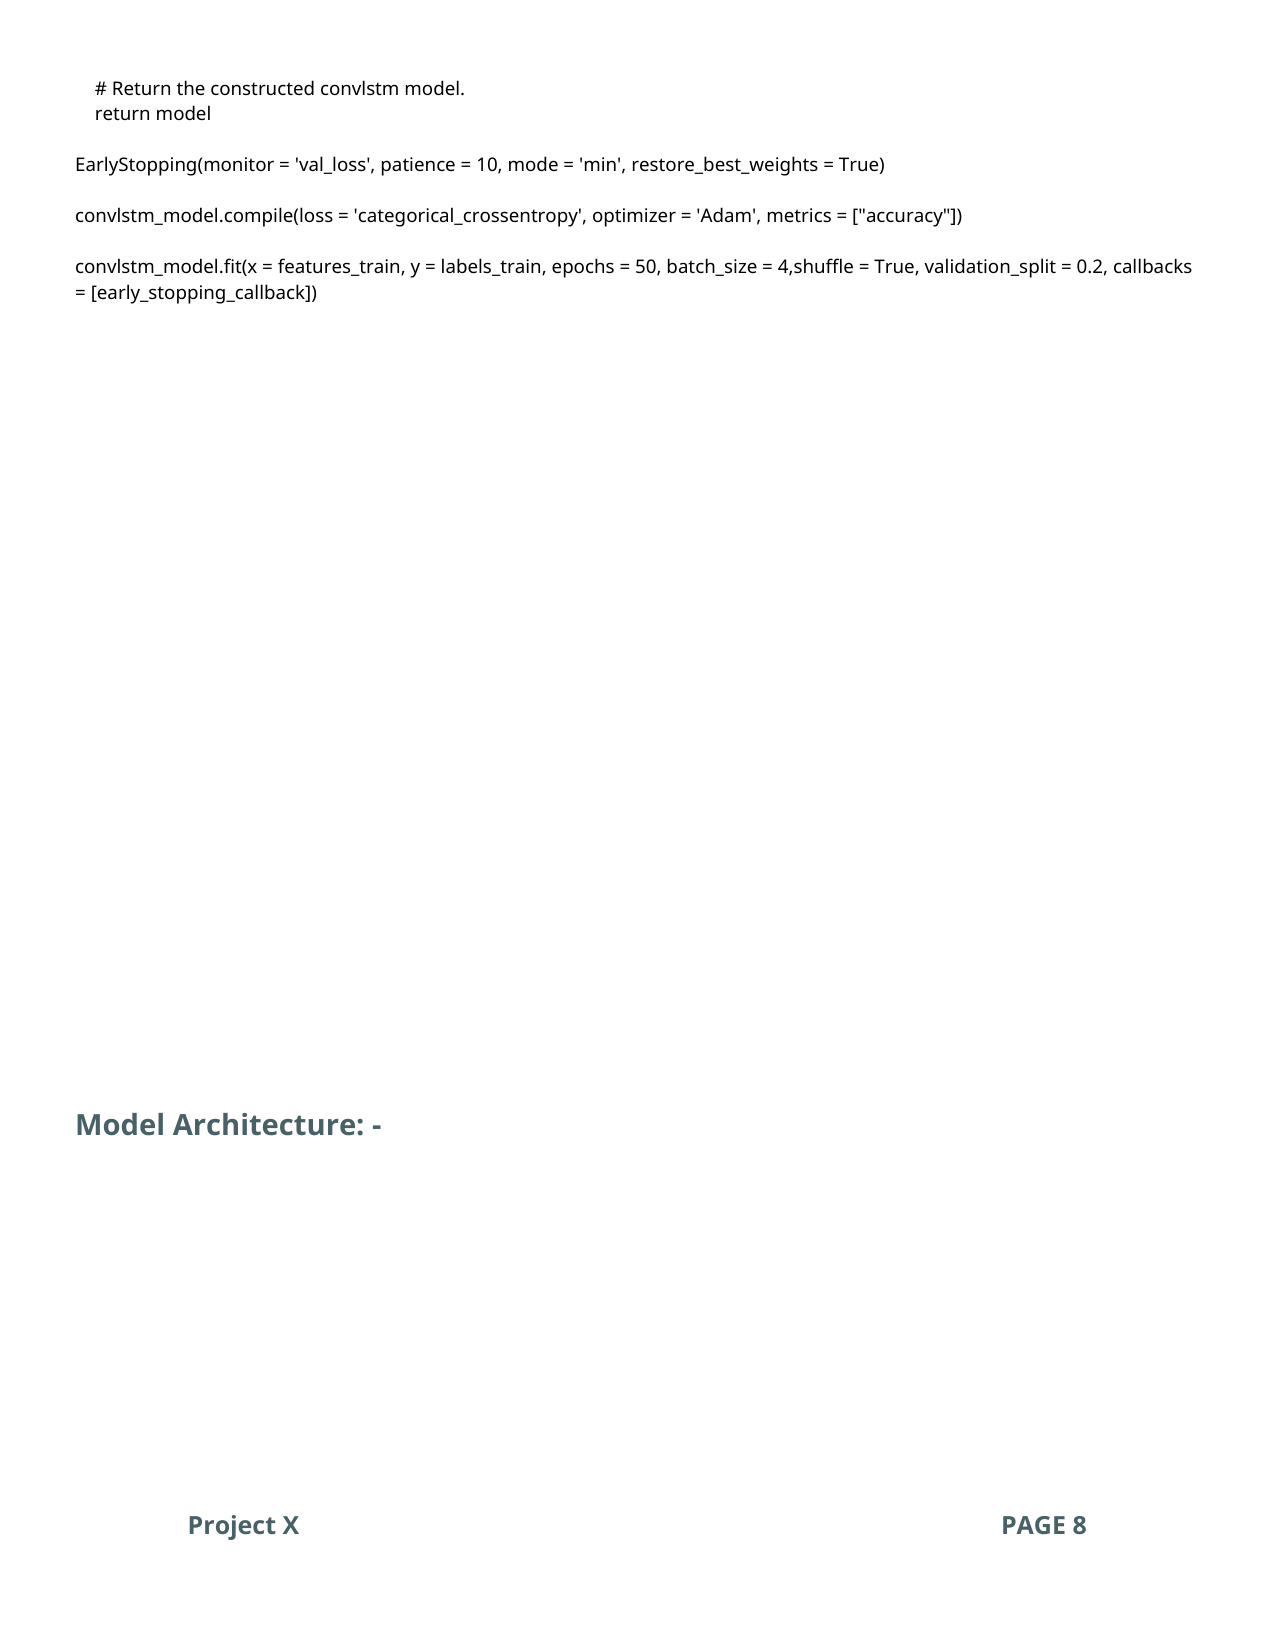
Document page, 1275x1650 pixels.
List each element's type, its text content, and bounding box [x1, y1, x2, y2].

subtitle Model Architecture: - [75, 1104, 1200, 1144]
text # Return the constructed convlstm model. [75, 75, 1200, 101]
text return model [75, 101, 1200, 126]
text convlstm_model.compile(loss = 'categorical_crossentropy', optimizer = 'Adam', metrics = ["accuracy"]) [75, 203, 1200, 228]
text EarlyStopping(monitor = 'val_loss', patience = 10, mode = 'min', restore_best_weights = True) [75, 152, 1200, 177]
text convlstm_model.fit(x = features_train, y = labels_train, epochs = 50, batch_size = 4,shuffle = True, validation_split = 0.2, callbacks = [early_stopping_callback]) [75, 254, 1200, 305]
